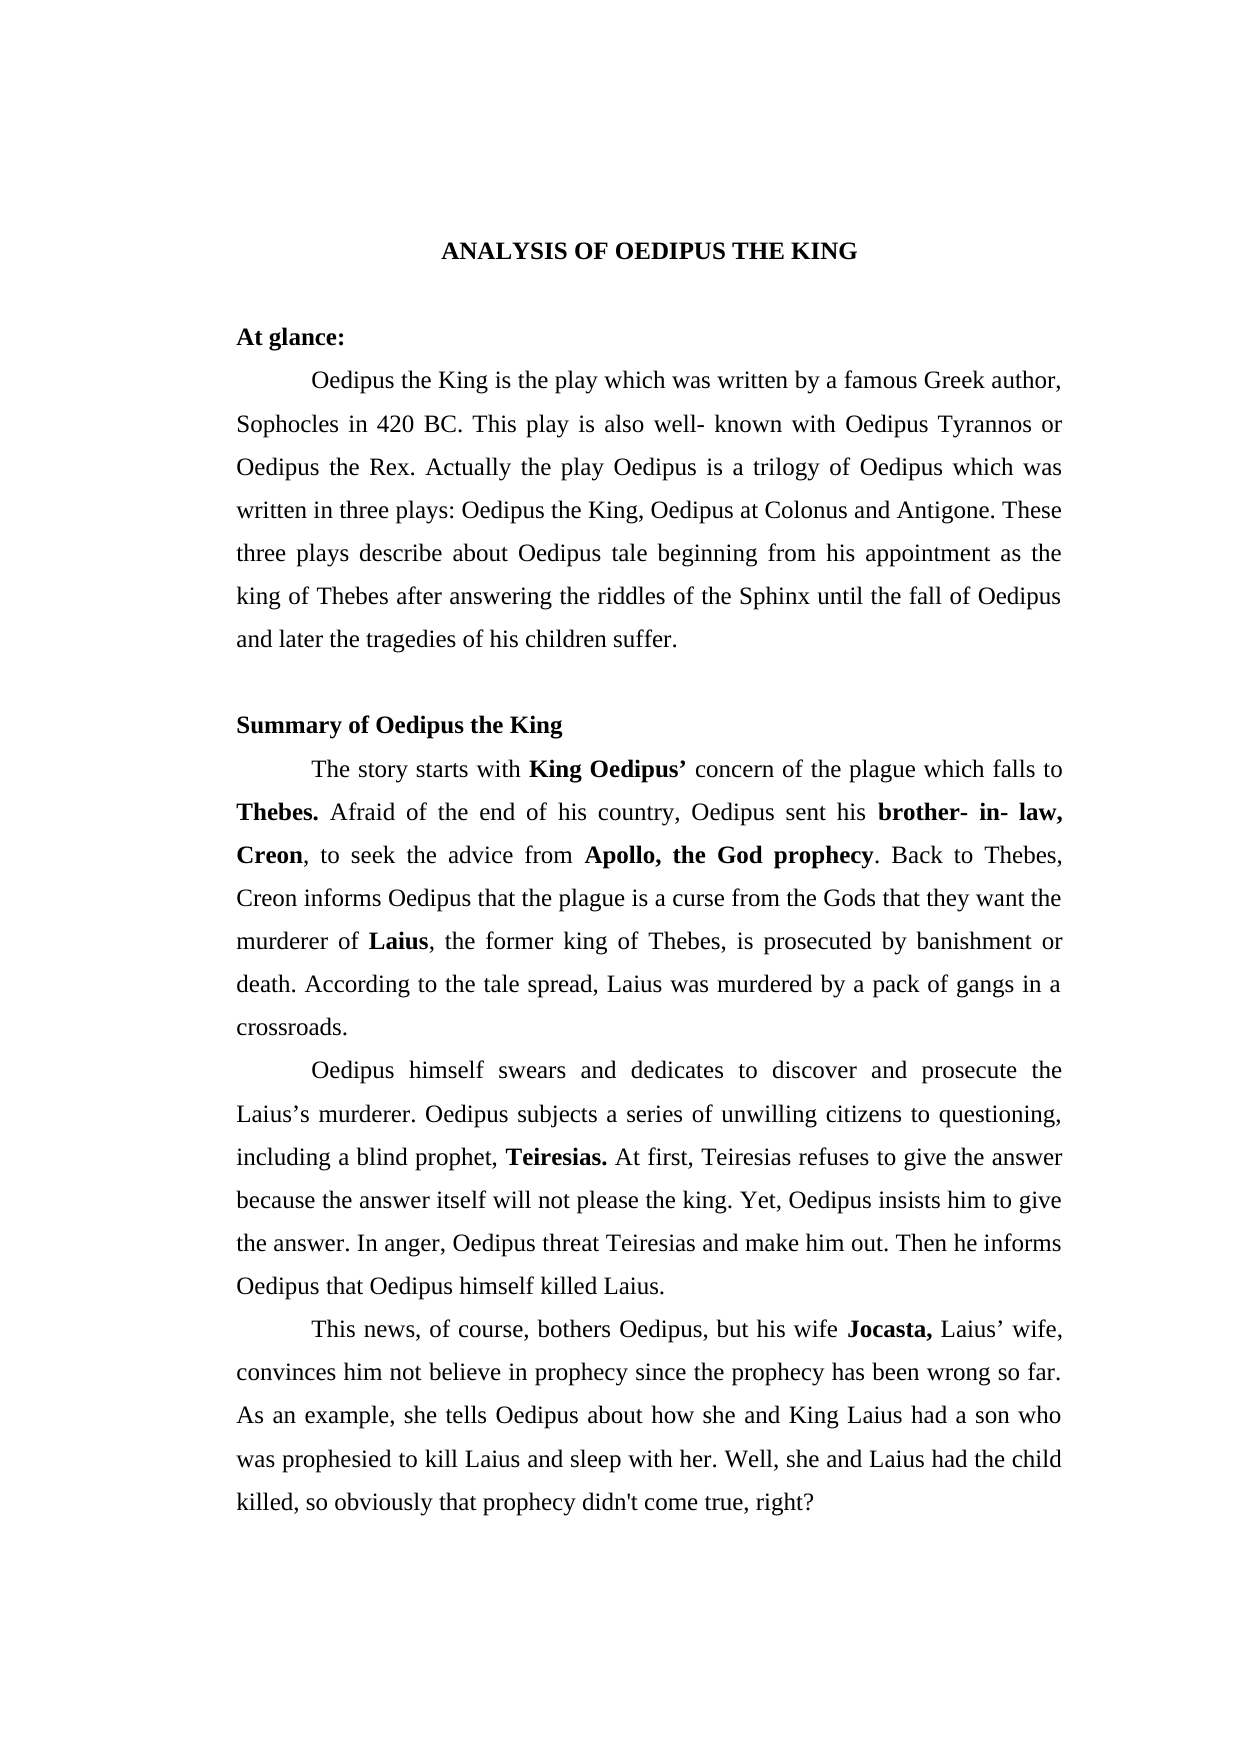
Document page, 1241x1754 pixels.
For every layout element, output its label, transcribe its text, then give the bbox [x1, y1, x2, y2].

text This news, of course, bothers Oedipus, but his wife Jocasta, Laius’ wife, convinces him not believe in prophecy since the prophecy has been wrong so far. As an example, she tells Oedipus about how she and King Laius had a son who was prophesied to kill Laius and sleep with her. Well, she and Laius had the child killed, so obviously that prophecy didn't come true, right? [236, 1314, 1063, 1516]
text Oedipus the King is the play which was written by a famous Greek author, Sophocles in 420 BC. This play is also well- known with Oedipus Tyrannos or Oedipus the Rex. Actually the play Oedipus is a trilogy of Oedipus which was written in three plays: Oedipus the King, Oedipus at Colonus and Antigone. These three plays describe about Oedipus tale beginning from his appointment as the king of Thebes after answering the riddles of the Sphinx until the fall of Oedipus and later the tragedies of his children suffer. [236, 366, 1063, 653]
text Summary of Oedipus the King [236, 711, 1063, 739]
text At glance: [236, 322, 1063, 351]
text ANALYSIS OF OEDIPUS THE KING [236, 236, 1063, 265]
text Oedipus himself swears and dedicates to discover and prosecute the Laius’s murderer. Oedipus subjects a series of unwilling citizens to questioning, including a blind prophet, Teiresias. At first, Teiresias refuses to give the answer because the answer itself will not please the king. Yet, Oedipus insists him to give the answer. In anger, Oedipus threat Teiresias and make him out. Then he informs Oedipus that Oedipus himself killed Laius. [236, 1056, 1063, 1300]
text The story starts with King Oedipus’ concern of the plague which falls to Thebes. Afraid of the end of his country, Oedipus sent his brother- in- law, Creon, to seek the advice from Apollo, the God prophecy. Back to Thebes, Creon informs Oedipus that the plague is a curse from the Gods that they want the murderer of Laius, the former king of Thebes, is prosecuted by banishment or death. According to the tale spread, Laius was murdered by a pack of gangs in a crossroads. [236, 754, 1063, 1041]
